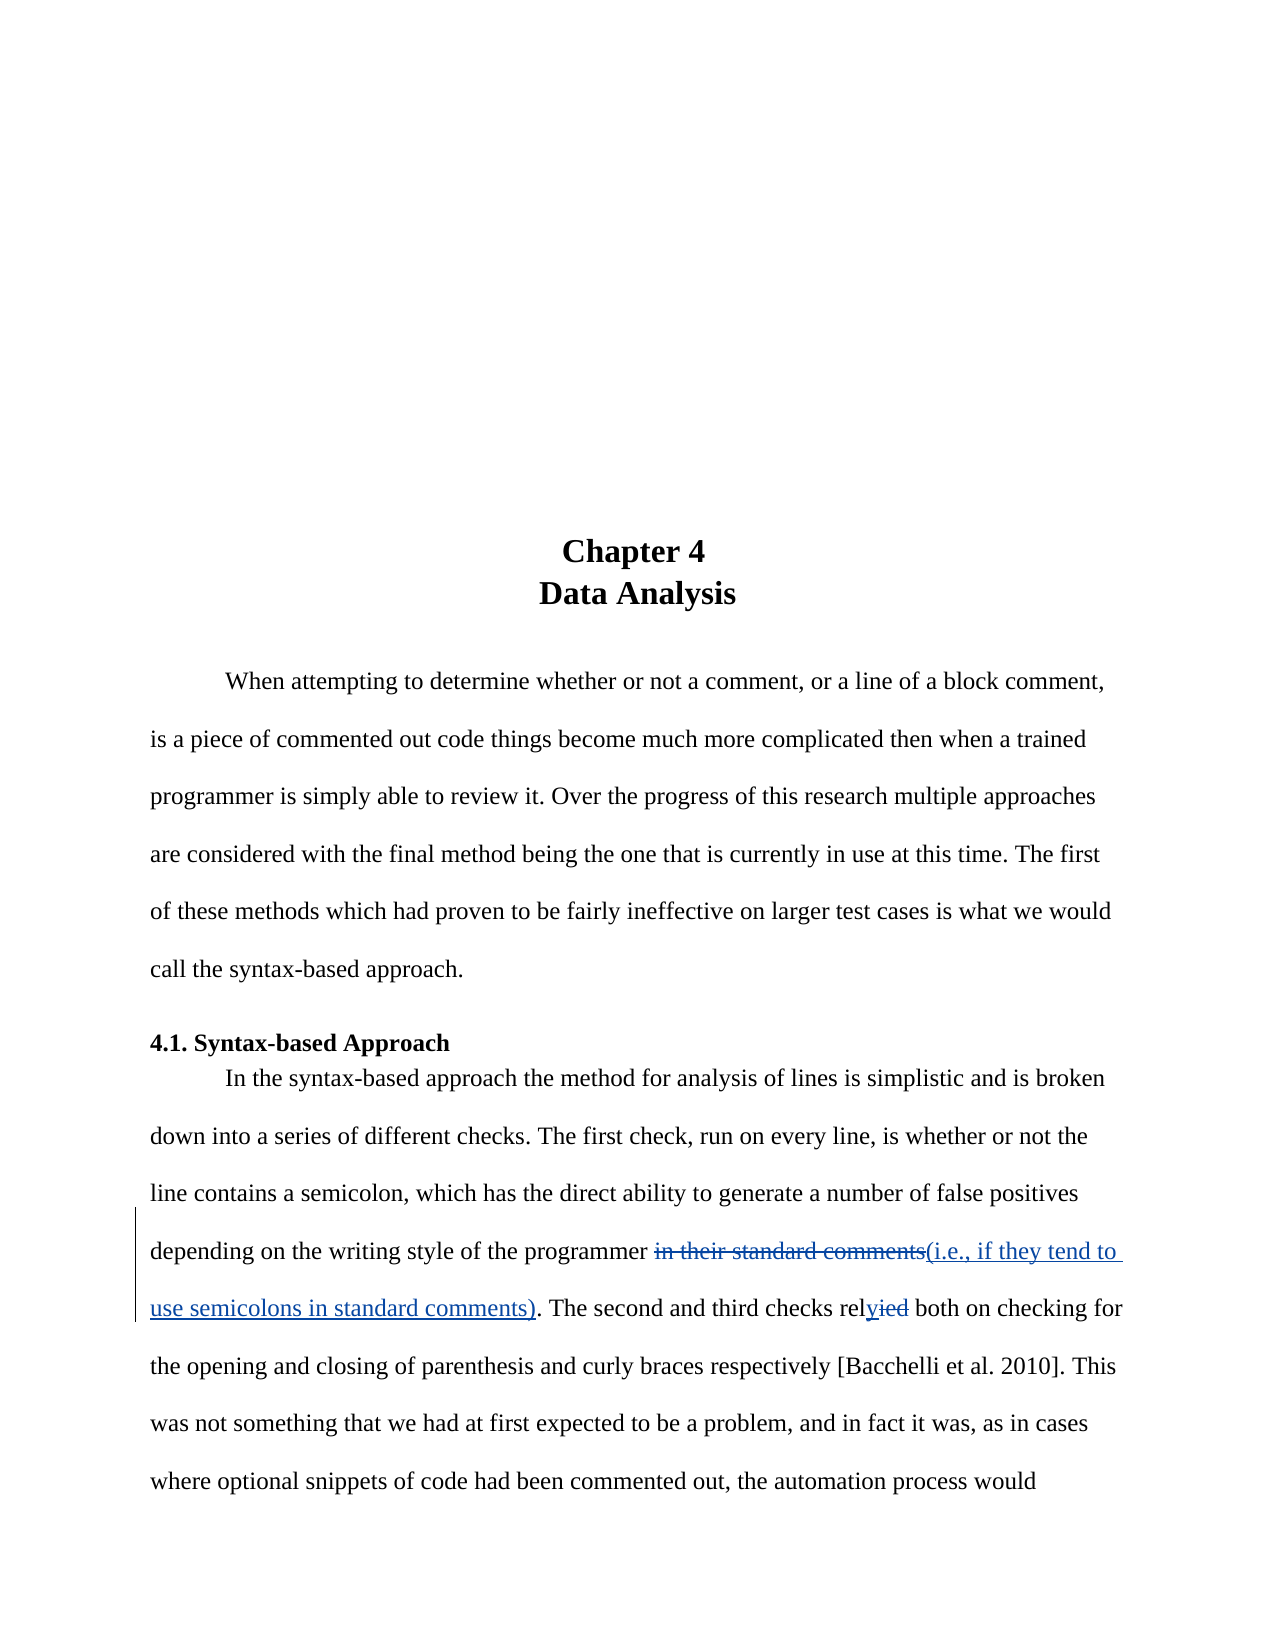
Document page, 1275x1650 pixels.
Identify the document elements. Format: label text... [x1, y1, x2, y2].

text Data Analysis [150, 573, 1125, 611]
subtitle Syntax-based Approach [150, 1028, 1125, 1057]
text When attempting to determine whether or not a comment, or a line of a block comment, is a piece of commented out code things become much more complicated then when a trained programmer is simply able to review it. Over the progress of this research multiple approaches are considered with the final method being the one that is currently in use at this time. The first of these methods which had proven to be fairly ineffective on larger test cases is what we would call the syntax-based approach. [150, 666, 1125, 983]
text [150, 1063, 1125, 1494]
